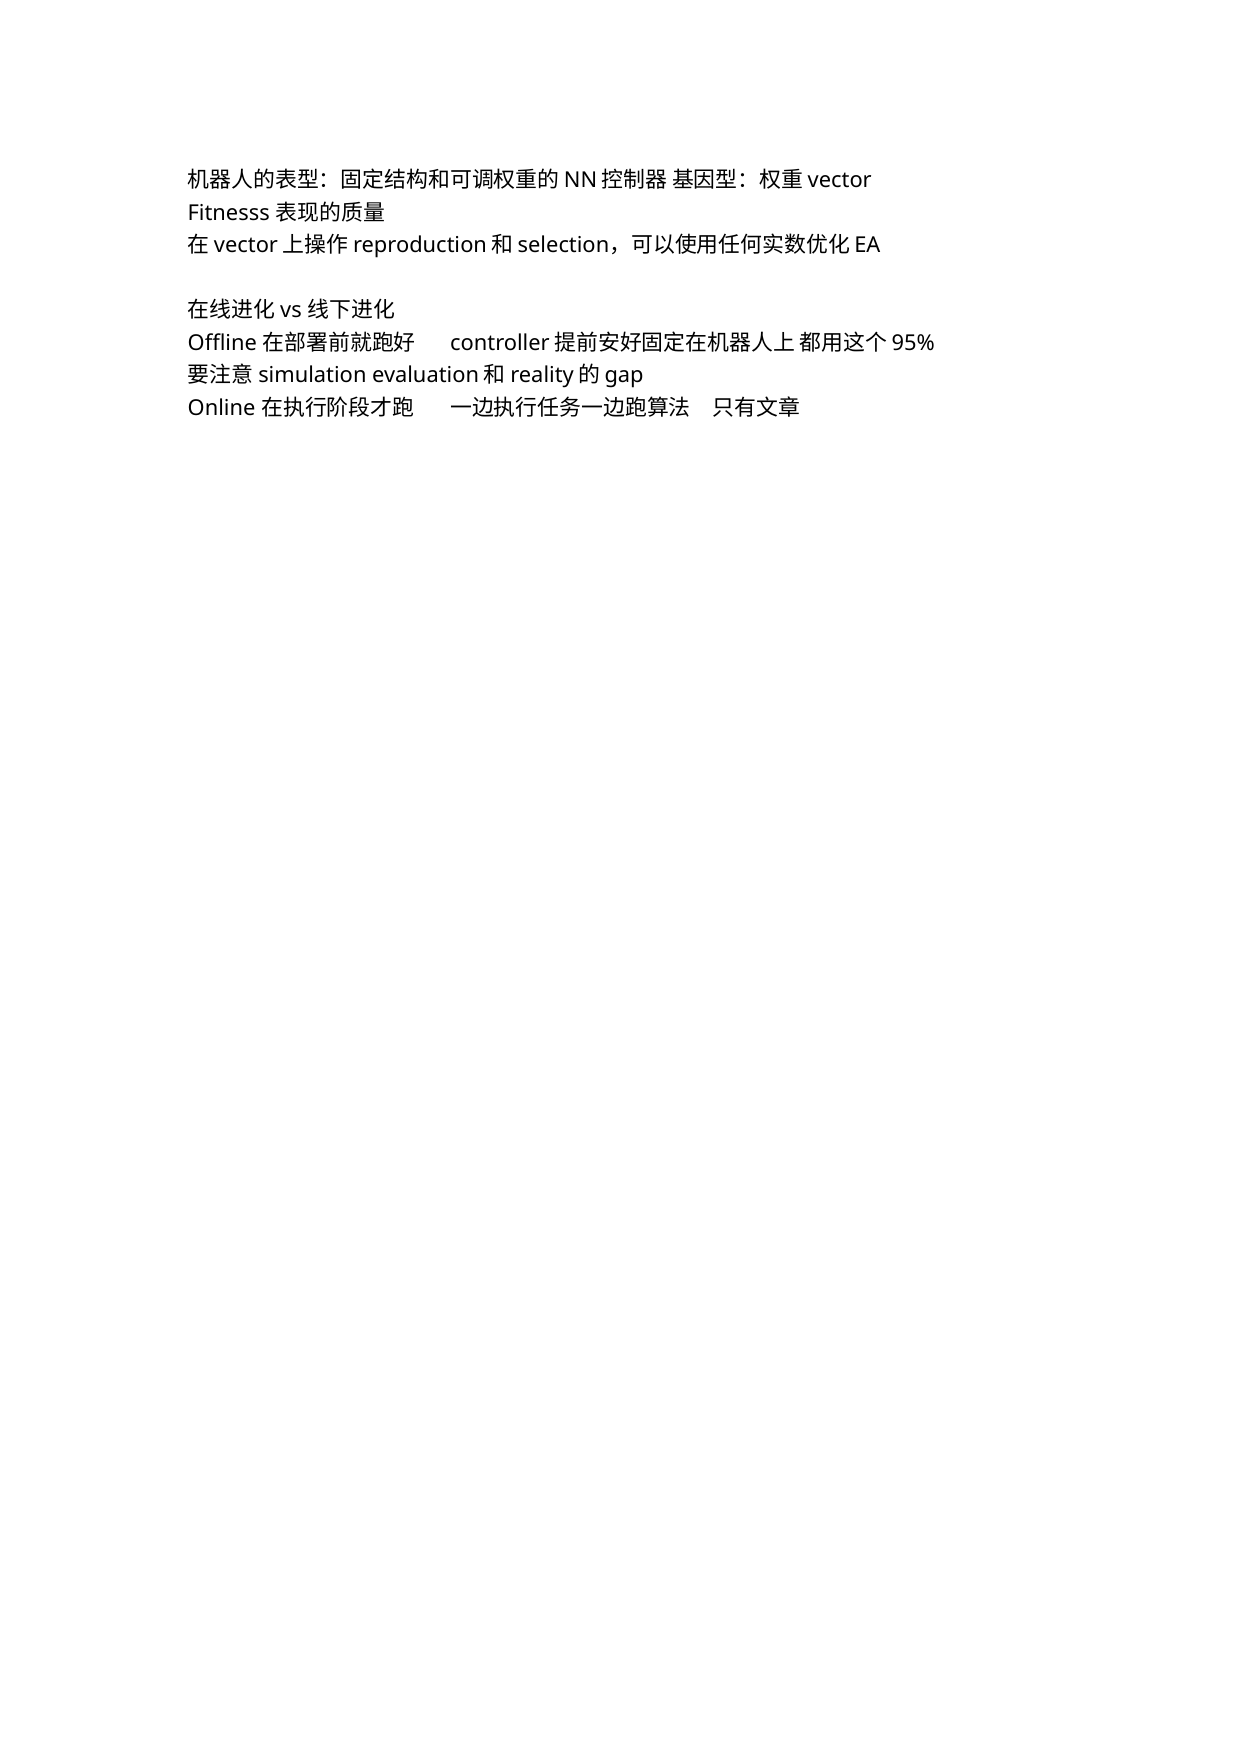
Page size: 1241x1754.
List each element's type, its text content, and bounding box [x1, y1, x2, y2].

text 在vector上操作 reproduction和selection，可以使用任何实数优化EA [187, 227, 1053, 259]
text 机器人的表型：固定结构和可调权重的NN控制器 基因型：权重vector [187, 162, 1053, 194]
text 要注意 simulation evaluation和 reality的gap [187, 357, 1053, 389]
text Online 在执行阶段才跑 一边执行任务一边跑算法 只有文章 [187, 389, 1053, 422]
text 在线进化 vs 线下进化 [187, 292, 1053, 324]
text Offline 在部署前就跑好 controller提前安好固定在机器人上 都用这个95% [187, 324, 1053, 357]
text Fitnesss 表现的质量 [187, 194, 1053, 227]
